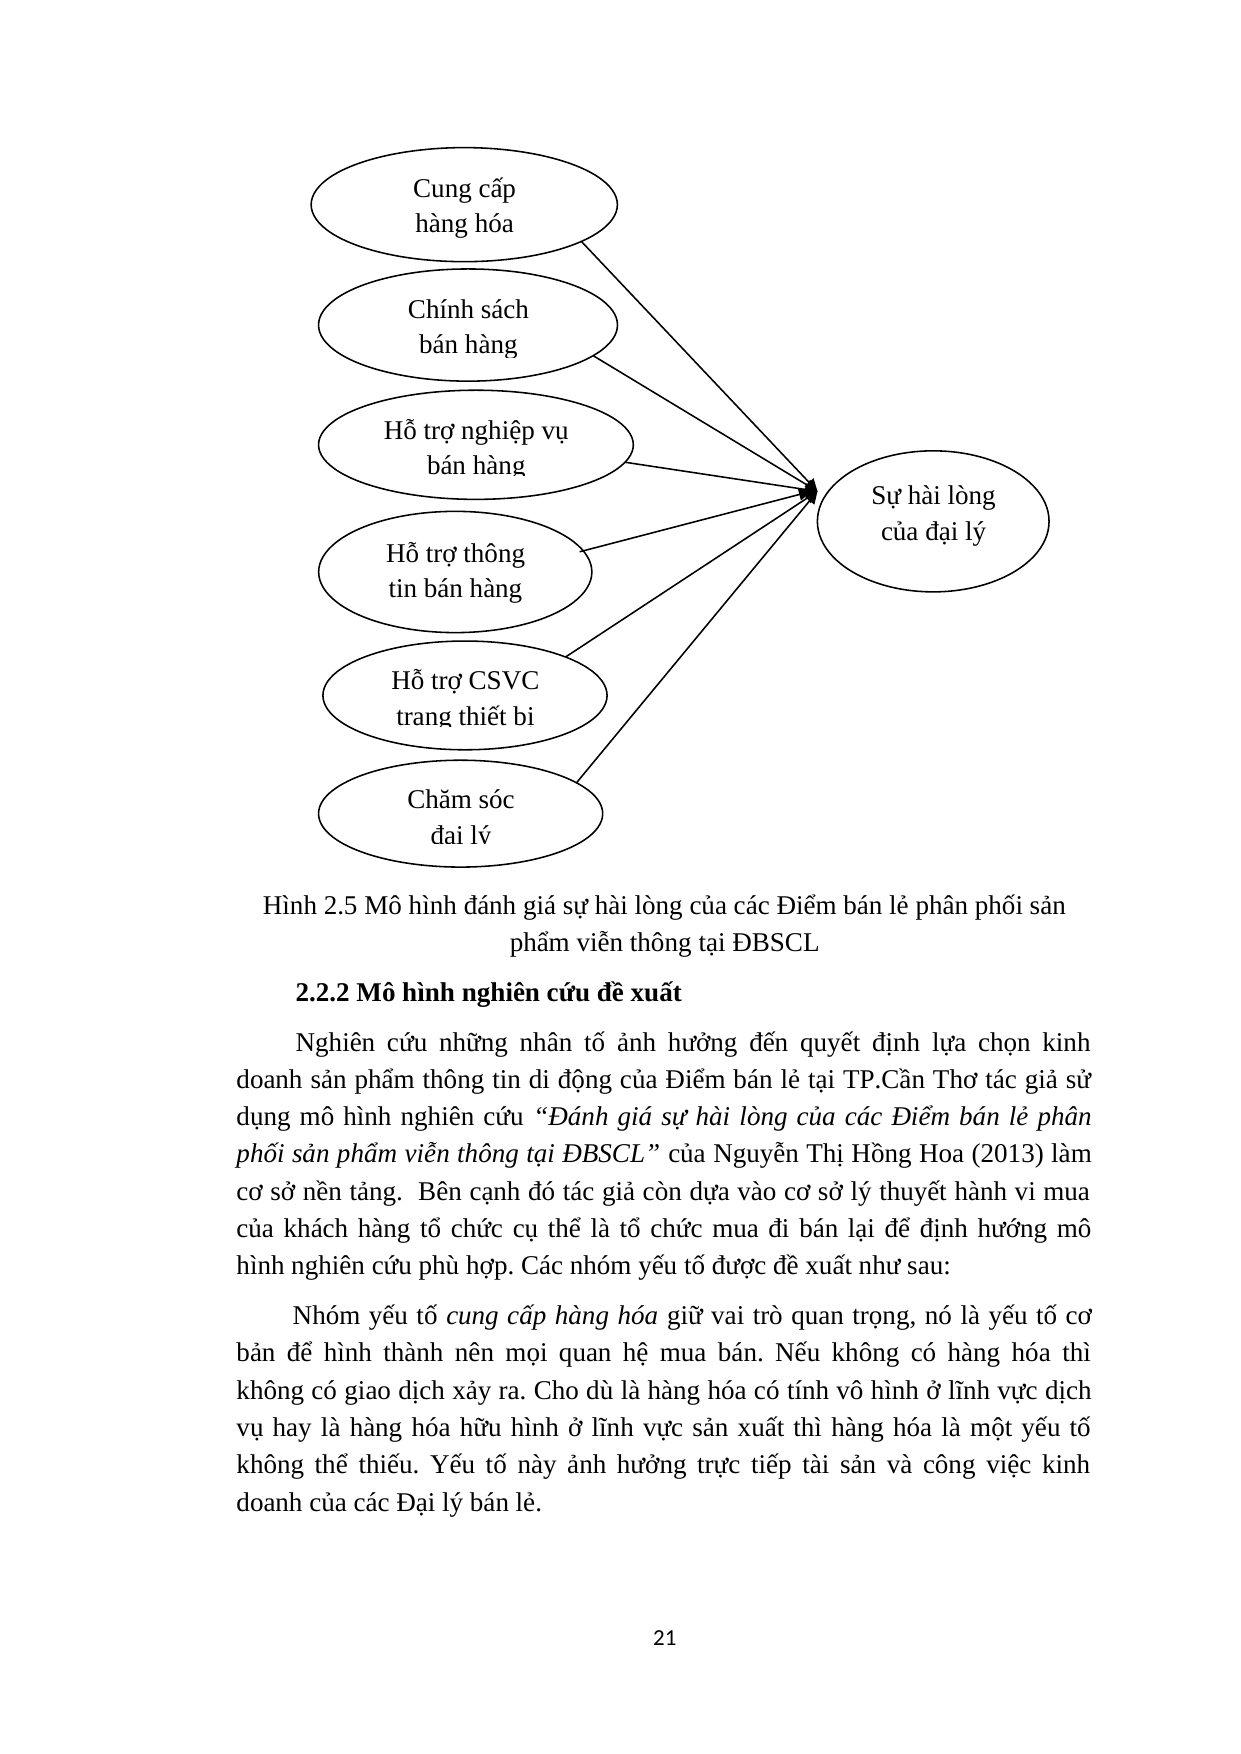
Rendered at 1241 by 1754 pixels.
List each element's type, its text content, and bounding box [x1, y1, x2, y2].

text 2.2.2 Mô hình nghiên cứu đề xuất [236, 976, 1092, 1007]
subtitle Nghiên cứu những nhân tố ảnh hưởng đến quyết định lựa chọn kinh doanh sản phẩm thông tin di động của Điểm bán lẻ tại TP.Cần Thơ tác giả sử dụng mô hình nghiên cứu “Đánh giá sự hài lòng của các Điểm bán lẻ phân phối sản phẩm viễn thông tại ĐBSCL” của Nguyễn Thị Hồng Hoa (2013) làm cơ sở nền tảng. Bên cạnh đó tác giả còn dựa vào cơ sở lý thuyết hành vi mua của khách hàng tổ chức cụ thể là tổ chức mua đi bán lại để định hướng mô hình nghiên cứu phù hợp. Các nhóm yếu tố được đề xuất như sau: [236, 1026, 1092, 1281]
text Nhóm yếu tố cung cấp hàng hóa giữ vai trò quan trọng, nó là yếu tố cơ bản để hình thành nên mọi quan hệ mua bán. Nếu không có hàng hóa thì không có giao dịch xảy ra. Cho dù là hàng hóa có tính vô hình ở lĩnh vực dịch vụ hay là hàng hóa hữu hình ở lĩnh vực sản xuất thì hàng hóa là một yếu tố không thể thiếu. Yếu tố này ảnh hưởng trực tiếp tài sản và công việc kinh doanh của các Đại lý bán lẻ. [236, 1299, 1092, 1517]
subtitle Hình 2.5 Mô hình đánh giá sự hài lòng của các Điểm bán lẻ phân phối sản phẩm viễn thông tại ĐBSCL [236, 889, 1092, 957]
